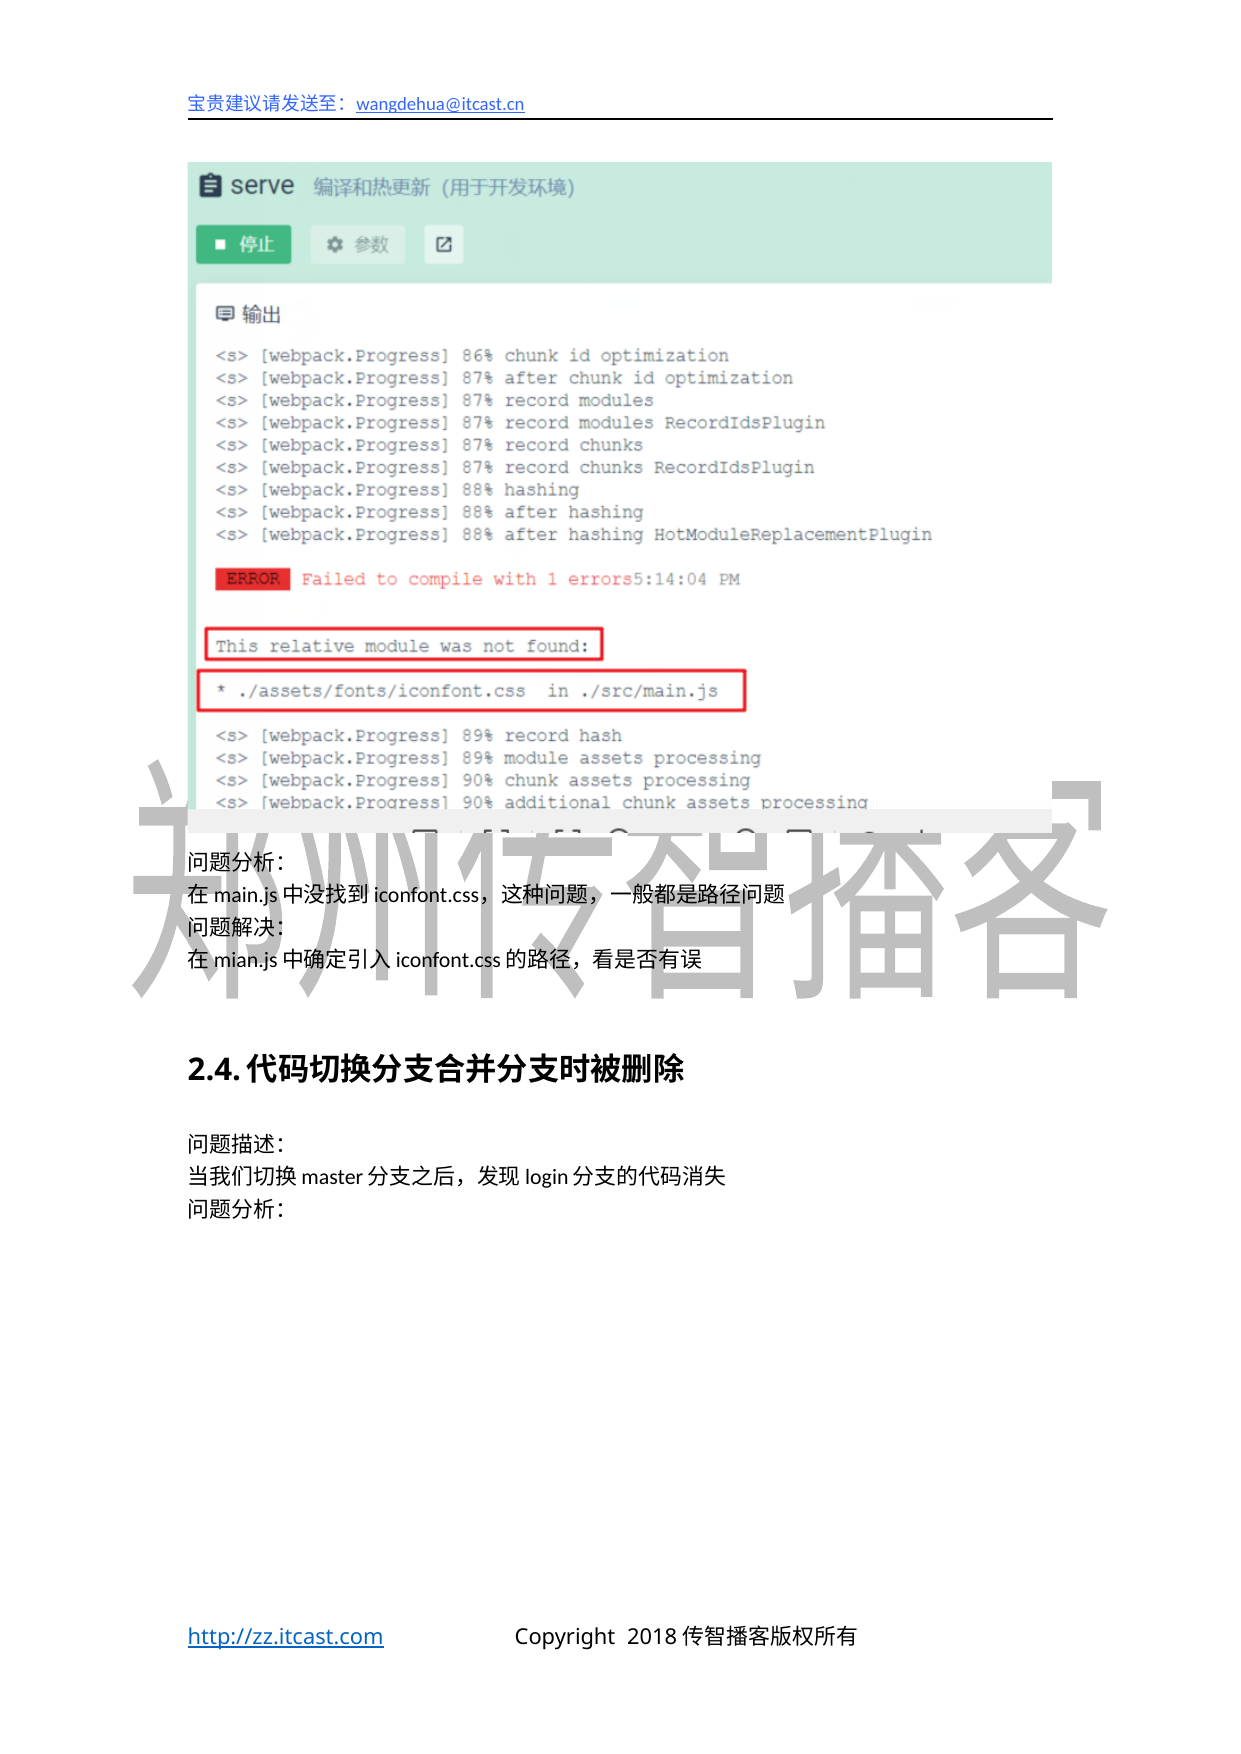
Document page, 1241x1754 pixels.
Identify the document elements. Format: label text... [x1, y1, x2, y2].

subtitle 代码切换分支合并分支时被删除 [187, 1034, 1053, 1099]
text 问题分析： [187, 1191, 1053, 1224]
text 问题描述： [187, 1126, 1053, 1159]
text 在main.js中没找到iconfont.css，这种问题，一般都是路径问题 [187, 877, 1053, 909]
picture [187, 162, 1052, 833]
text 问题分析： [187, 844, 1053, 877]
text 当我们切换master分支之后，发现login分支的代码消失 [187, 1159, 1053, 1191]
text 问题解决： [187, 909, 1053, 942]
text 在mian.js中确定引入iconfont.css的路径，看是否有误 [187, 942, 1053, 974]
